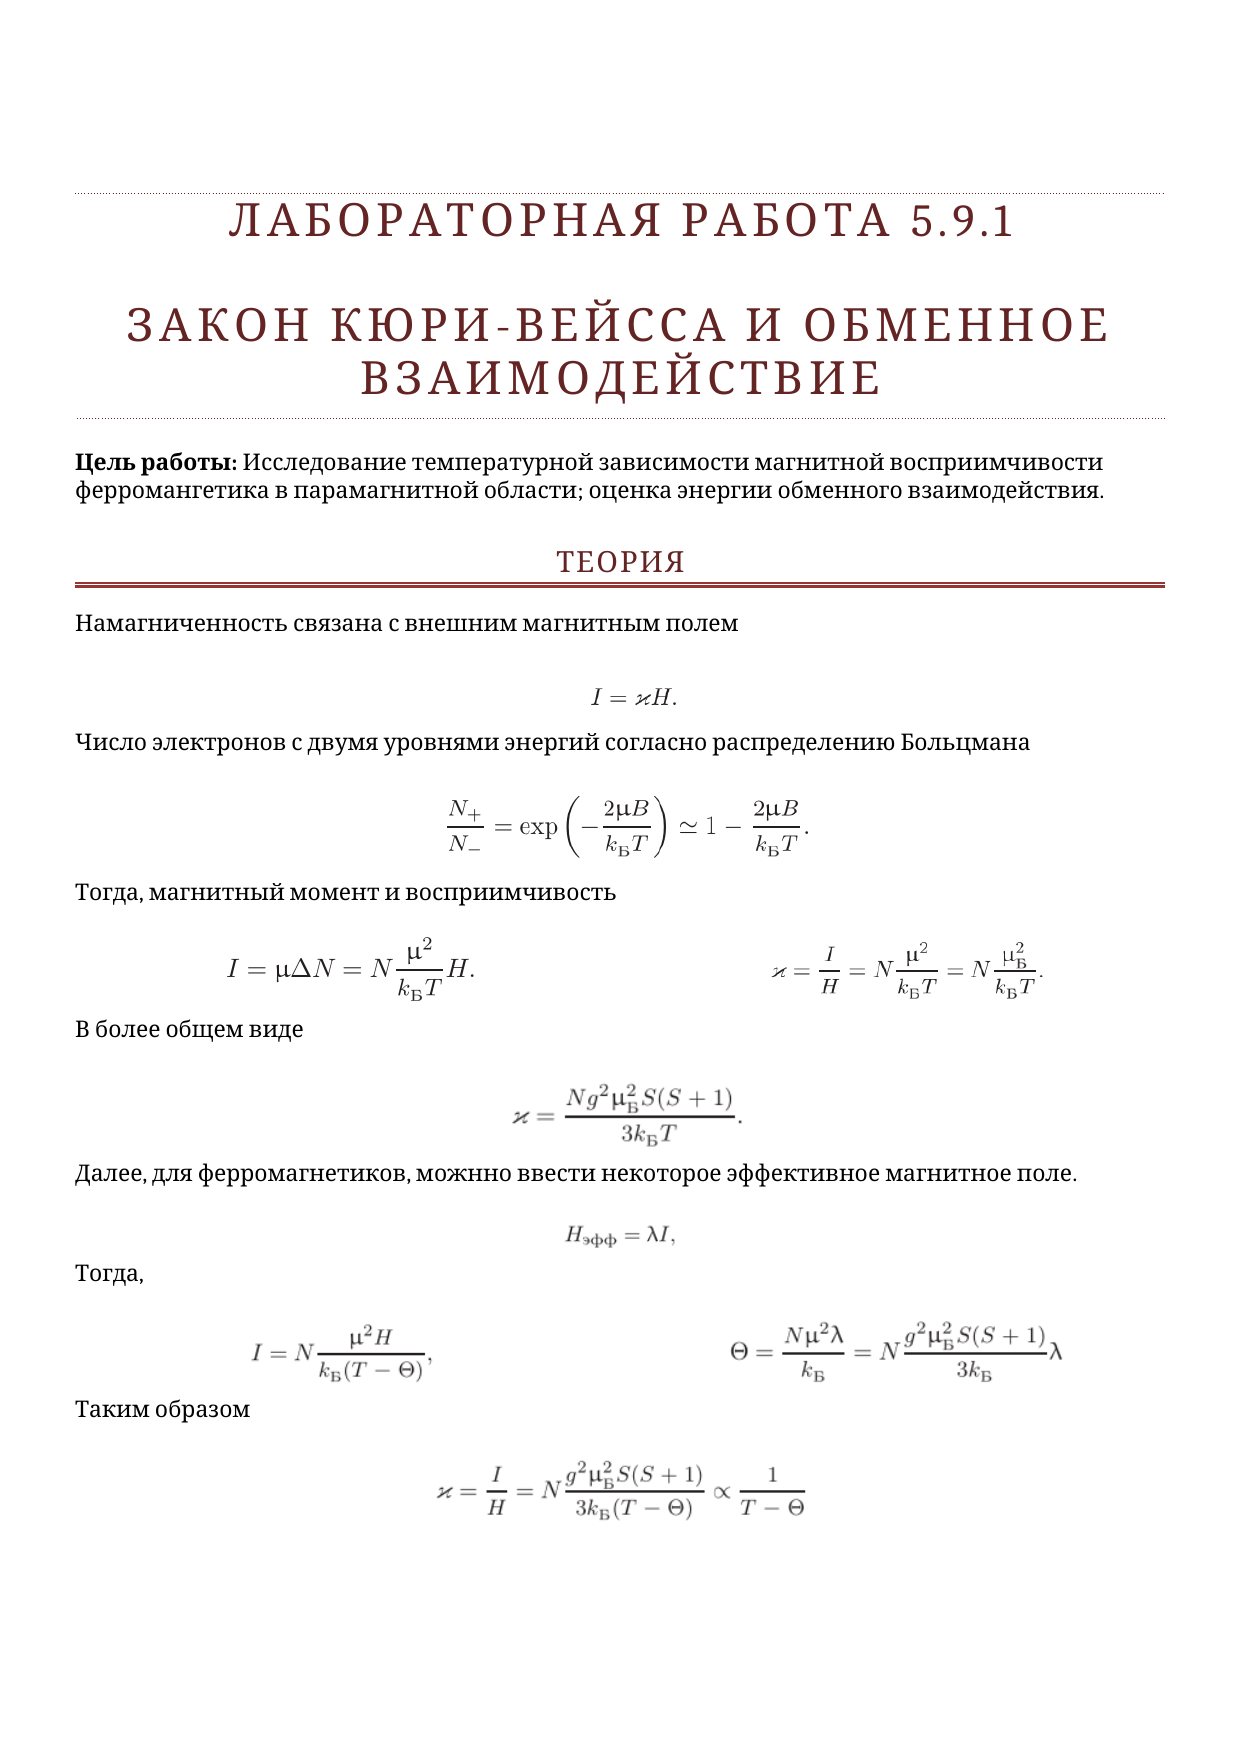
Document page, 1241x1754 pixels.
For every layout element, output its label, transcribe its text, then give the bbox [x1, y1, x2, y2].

table_header [64, 1065, 1176, 1161]
table_header [64, 1309, 620, 1397]
picture [420, 1445, 820, 1529]
text Тогда, магнитный момент и восприимчивость [75, 880, 1165, 907]
picture [745, 929, 1052, 1014]
picture [235, 1309, 449, 1394]
text Намагниченность связана с внешним магнитным полем [75, 611, 1165, 637]
text В более общем виде [75, 1017, 1165, 1043]
table_header [64, 778, 1176, 880]
text Число электронов с двумя уровнями энергий согласно распределению Больцмана [75, 730, 1165, 756]
text Цель работы: Исследование температурной зависимости магнитной восприимчивости ферромангетика в парамагнитной области; оценка энергии обменного взаимодействия. [75, 450, 1165, 504]
picture [714, 1309, 1082, 1394]
table_header [620, 929, 1176, 1017]
picture [560, 1209, 680, 1256]
text Таким образом [75, 1397, 1165, 1423]
picture [423, 778, 817, 878]
table_header [64, 929, 620, 1017]
subtitle Теория [75, 547, 1165, 582]
table_header [64, 1445, 1176, 1531]
picture [538, 659, 703, 729]
picture [198, 929, 485, 1007]
text Тогда, [75, 1261, 1165, 1287]
table_header [620, 1309, 1176, 1397]
picture [484, 1065, 757, 1159]
text Далее, для ферромагнетиков, можнно ввести некоторое эффективное магнитное поле. [75, 1161, 1165, 1187]
title Лабораторная работа 5.9.1 [75, 193, 1165, 248]
table_header [64, 1209, 1176, 1261]
table_header [64, 660, 1176, 730]
